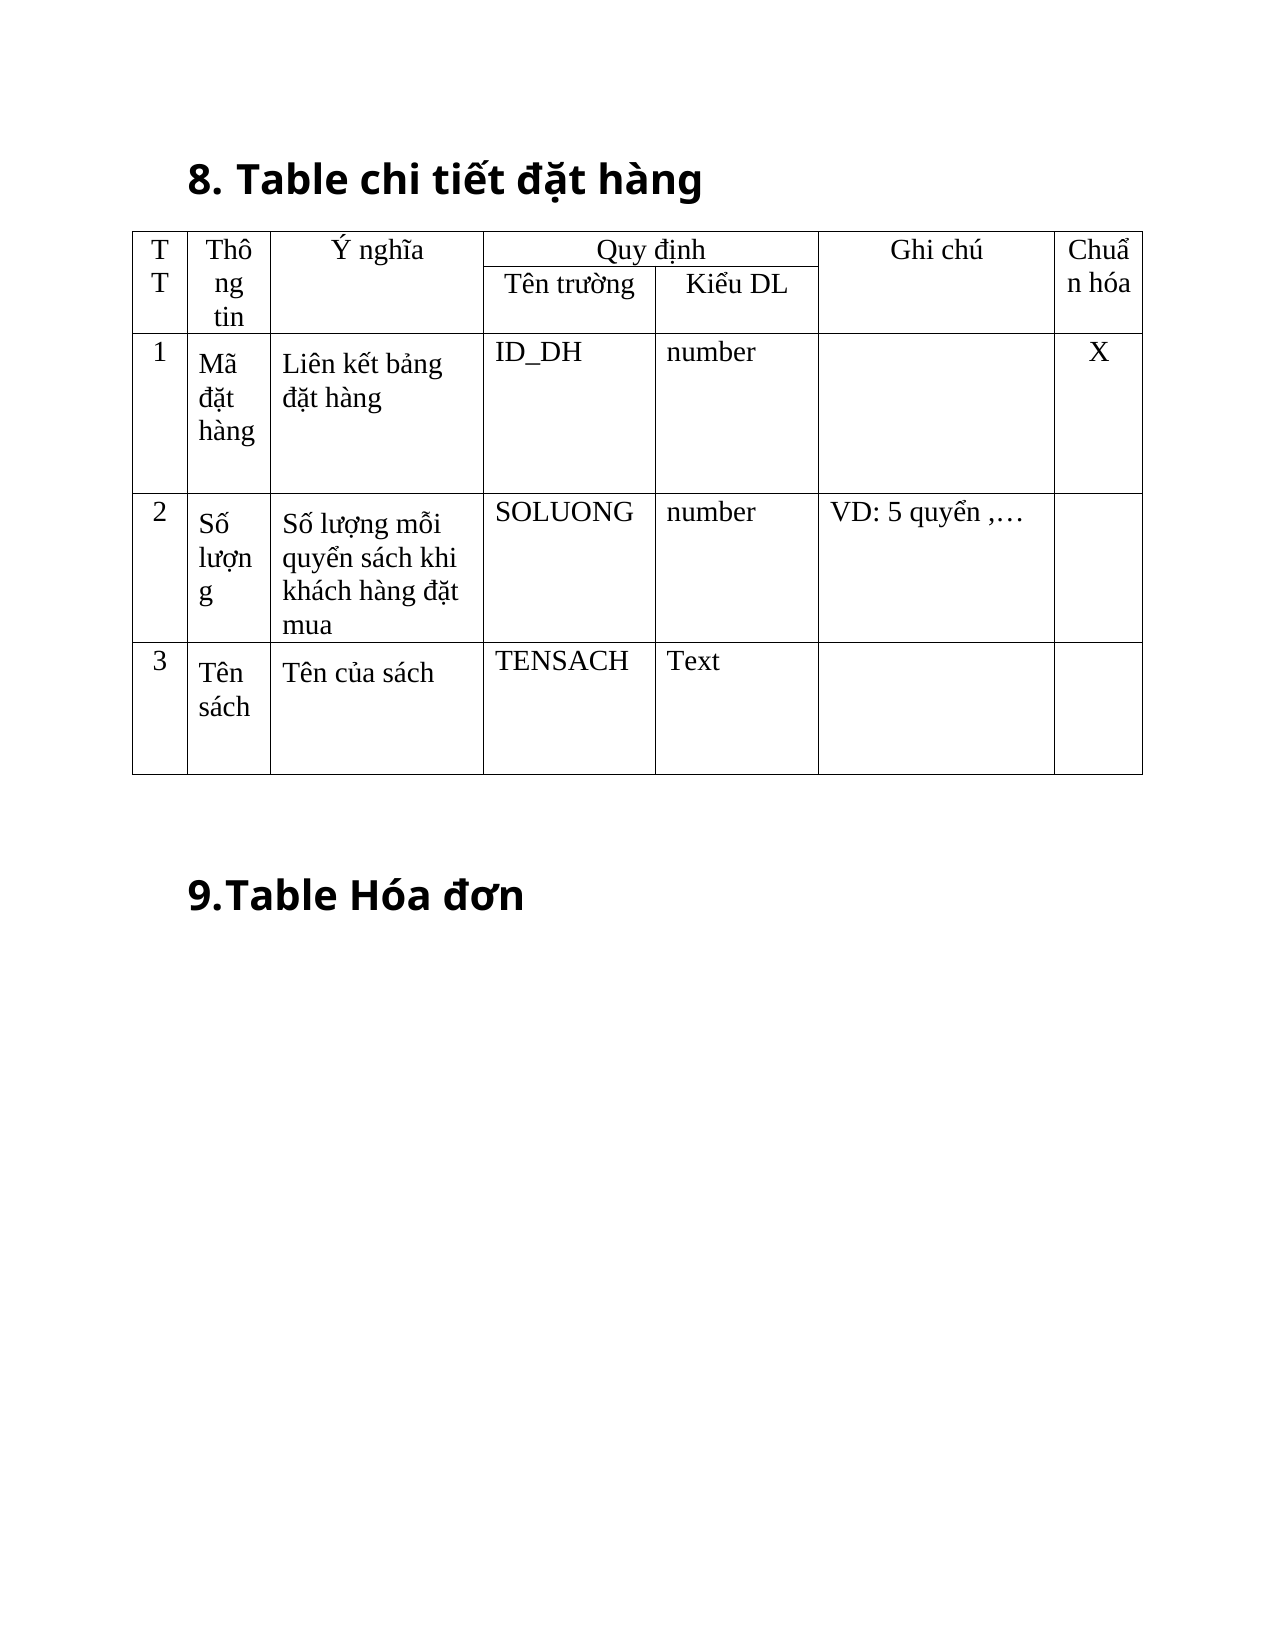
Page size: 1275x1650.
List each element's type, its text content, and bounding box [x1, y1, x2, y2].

table_cell [819, 643, 1054, 773]
table_cell 2 [133, 494, 187, 642]
table_cell Số lượng mỗi quyển sách khi khách hàng đặt mua [271, 494, 483, 642]
table_cell Tên trường [484, 267, 655, 333]
table_cell ID_DH [484, 334, 655, 493]
table_cell SOLUONG [484, 494, 655, 642]
table_cell Tên của sách [271, 643, 483, 773]
table_header Ghi chú [819, 232, 1054, 333]
table_cell [1055, 494, 1142, 642]
table_header Chuẩn hóa [1055, 232, 1142, 333]
table_header TT [133, 232, 187, 333]
table_cell Số lượng [188, 494, 270, 642]
table_cell X [1055, 334, 1142, 493]
table_cell Tên sách [188, 643, 270, 773]
table_cell 3 [133, 643, 187, 773]
table_cell number [656, 334, 818, 493]
table_cell Mã đặt hàng [188, 334, 270, 493]
table_cell Text [656, 643, 818, 773]
table_cell 1 [133, 334, 187, 493]
table_cell Kiểu DL [656, 267, 818, 333]
table_header Quy định [484, 232, 818, 266]
table_cell [1055, 643, 1142, 773]
table_cell number [656, 494, 818, 642]
table_cell VD: 5 quyển ,… [819, 494, 1054, 642]
table_header Ý nghĩa [271, 232, 483, 333]
subtitle Table Hóa đơn [187, 866, 1125, 922]
table_cell TENSACH [484, 643, 655, 773]
table_cell Liên kết bảng đặt hàng [271, 334, 483, 493]
table_header Thông tin [188, 232, 270, 333]
table_cell [819, 334, 1054, 493]
subtitle Table chi tiết đặt hàng [187, 150, 1125, 207]
